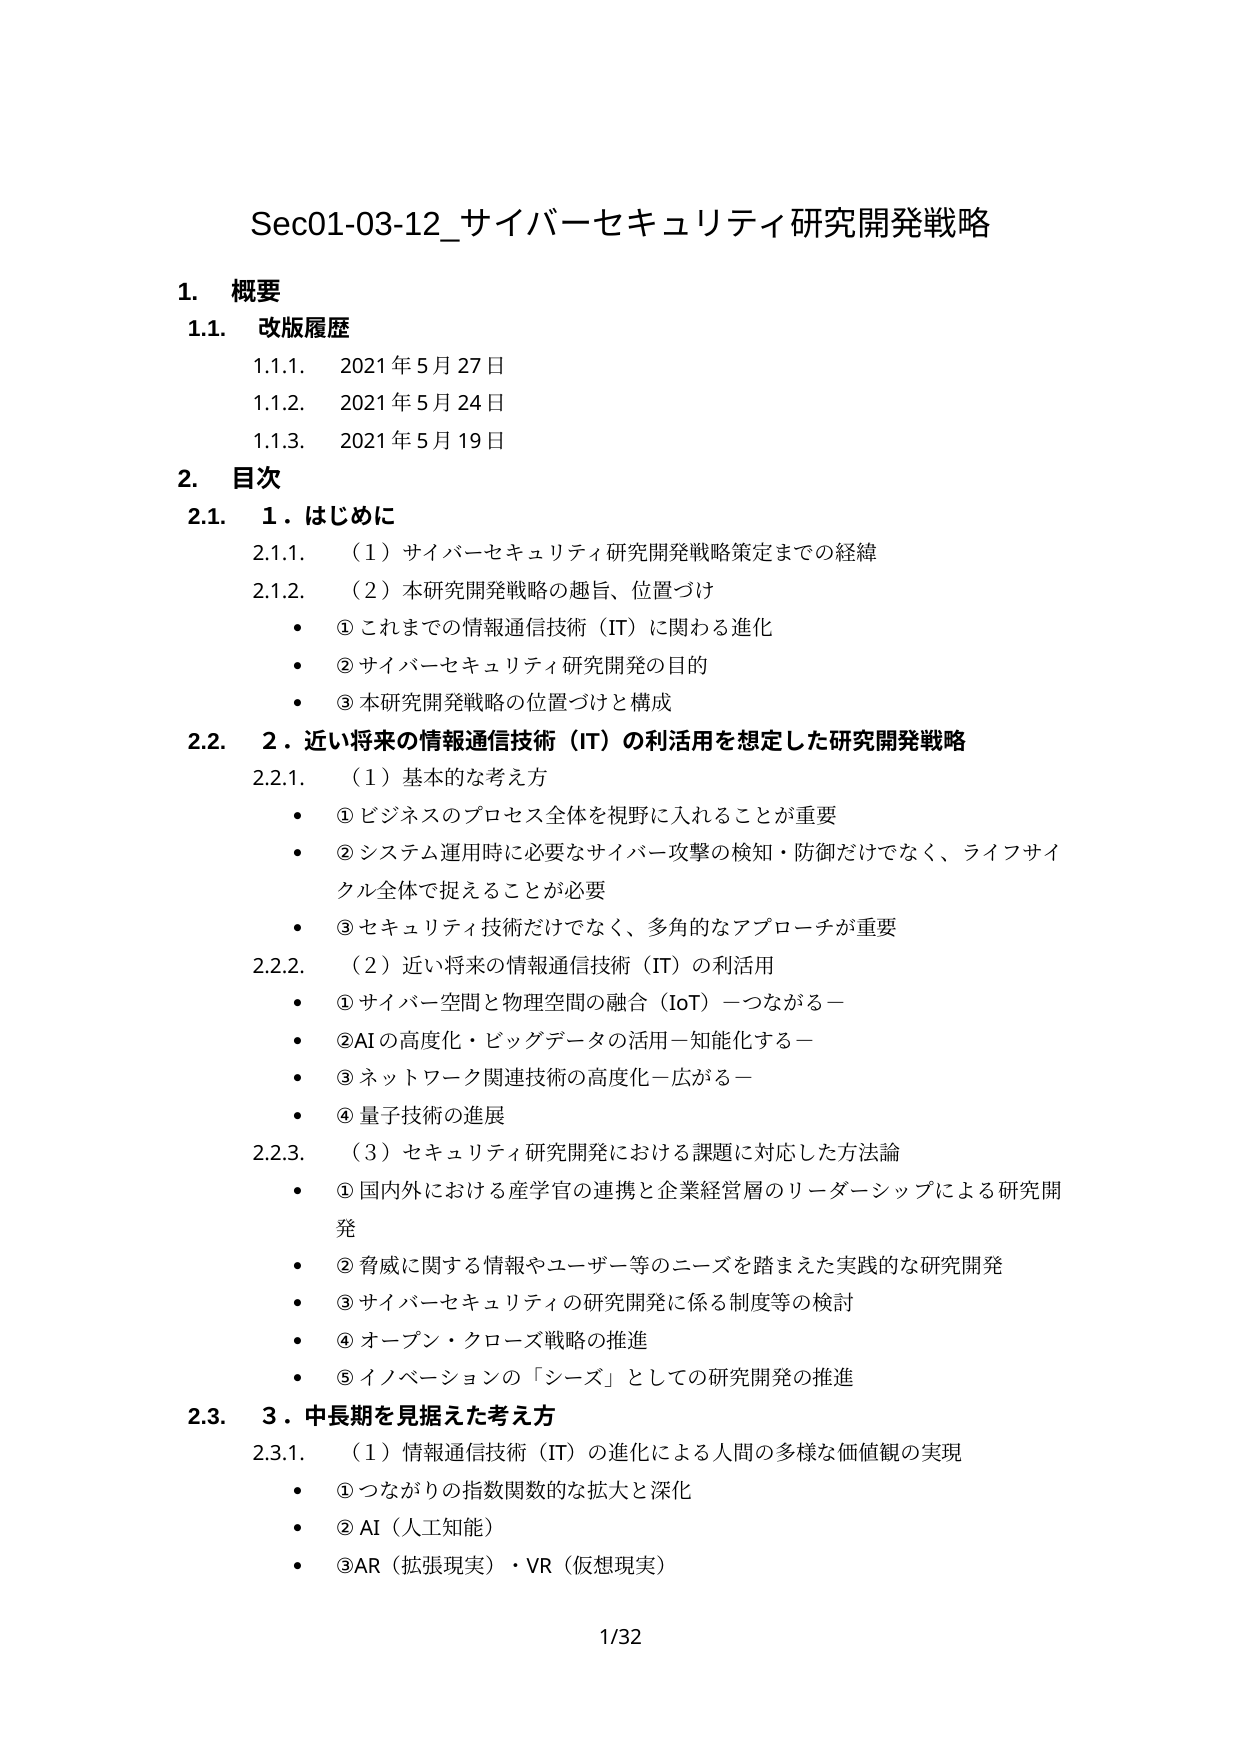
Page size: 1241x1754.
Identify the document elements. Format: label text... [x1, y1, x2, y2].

subtitle １．はじめに [188, 496, 1053, 533]
subtitle 概要 [177, 271, 1063, 308]
list ②システム運用時に必要なサイバー攻撃の検知・防御だけでなく、ライフサイクル全体で捉えることが必要 [294, 833, 1063, 908]
list 2021年5月19日 [252, 421, 1063, 458]
list ③AR（拡張現実）・VR（仮想現実） [294, 1546, 1063, 1583]
list ③ネットワーク関連技術の高度化－広がる－ [294, 1058, 1063, 1096]
list ②脅威に関する情報やユーザー等のニーズを踏まえた実践的な研究開発 [294, 1246, 1063, 1283]
list （２）近い将来の情報通信技術（IT）の利活用 [252, 946, 1063, 983]
list （２）本研究開発戦略の趣旨、位置づけ [252, 571, 1063, 608]
subtitle ３．中長期を見据えた考え方 [188, 1396, 1053, 1433]
list （１）サイバーセキュリティ研究開発戦略策定までの経緯 [252, 533, 1063, 571]
title Sec01-03-12_サイバーセキュリティ研究開発戦略 [177, 183, 1063, 258]
subtitle ２．近い将来の情報通信技術（IT）の利活用を想定した研究開発戦略 [188, 721, 1053, 758]
list ②サイバーセキュリティ研究開発の目的 [294, 646, 1063, 683]
list ②AIの高度化・ビッグデータの活用－知能化する－ [294, 1021, 1063, 1058]
list （１）基本的な考え方 [252, 758, 1063, 796]
list （１）情報通信技術（IT）の進化による人間の多様な価値観の実現 [252, 1433, 1063, 1471]
list ①サイバー空間と物理空間の融合（IoT）－つながる－ [294, 983, 1063, 1021]
list ③サイバーセキュリティの研究開発に係る制度等の検討 [294, 1283, 1063, 1321]
list ③ 本研究開発戦略の位置づけと構成 [294, 683, 1063, 721]
list ④ オープン・クローズ戦略の推進 [294, 1321, 1063, 1358]
list ①ビジネスのプロセス全体を視野に入れることが重要 [294, 796, 1063, 833]
list ② AI（人工知能） [294, 1508, 1063, 1546]
subtitle 目次 [177, 458, 1063, 496]
list （３）セキュリティ研究開発における課題に対応した方法論 [252, 1133, 1063, 1171]
list ①国内外における産学官の連携と企業経営層のリーダーシップによる研究開発 [294, 1171, 1063, 1246]
list ⑤イノベーションの「シーズ」としての研究開発の推進 [294, 1358, 1063, 1396]
list 2021年5月24日 [252, 383, 1063, 421]
subtitle 改版履歴 [188, 308, 1053, 346]
list ①これまでの情報通信技術（IT）に関わる進化 [294, 608, 1063, 646]
list ③セキュリティ技術だけでなく、多角的なアプローチが重要 [294, 908, 1063, 946]
list ④ 量子技術の進展 [294, 1096, 1063, 1133]
list 2021年5月27日 [252, 346, 1063, 383]
list ①つながりの指数関数的な拡大と深化 [294, 1471, 1063, 1508]
